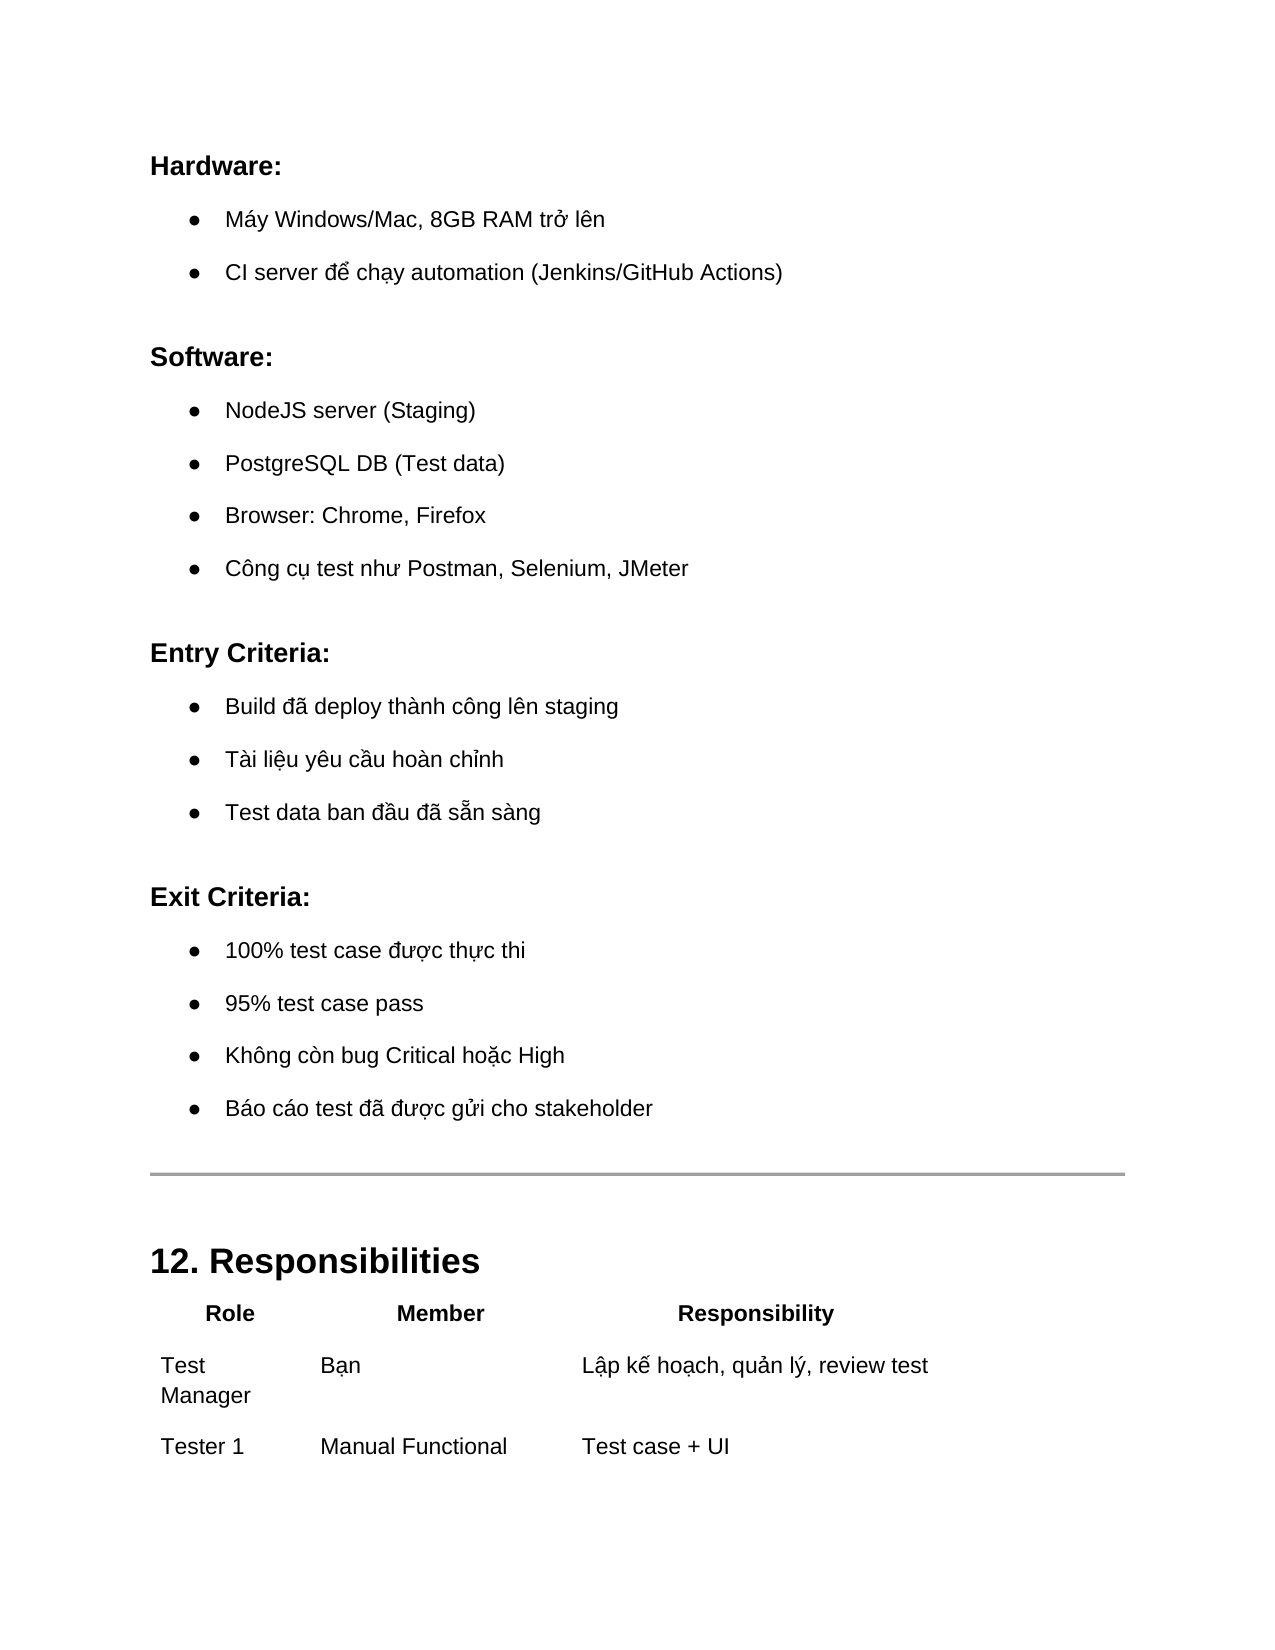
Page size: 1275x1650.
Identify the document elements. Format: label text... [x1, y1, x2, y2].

table_header Member [310, 1290, 571, 1342]
subtitle Entry Criteria: [150, 637, 1125, 668]
list Build đã deploy thành công lên staging [187, 693, 1125, 746]
list Máy Windows/Mac, 8GB RAM trở lên [187, 206, 1125, 259]
list Test data ban đầu đã sẵn sàng [187, 799, 1125, 851]
table_cell Test case + UI [571, 1423, 941, 1475]
table_cell Test Manager [150, 1342, 310, 1423]
list 100% test case được thực thi [187, 937, 1125, 989]
subtitle 12. Responsibilities [150, 1240, 1125, 1281]
table_cell Manual Functional [310, 1423, 571, 1475]
list CI server để chạy automation (Jenkins/GitHub Actions) [187, 259, 1125, 312]
list Không còn bug Critical hoặc High [187, 1042, 1125, 1095]
subtitle Software: [150, 341, 1125, 372]
table_header Role [150, 1290, 310, 1342]
table_cell Tester 1 [150, 1423, 310, 1475]
table_cell Lập kế hoạch, quản lý, review test [571, 1342, 941, 1423]
list Công cụ test như Postman, Selenium, JMeter [187, 555, 1125, 608]
table_cell Bạn [310, 1342, 571, 1423]
table_header Responsibility [571, 1290, 941, 1342]
list Báo cáo test đã được gửi cho stakeholder [187, 1095, 1125, 1148]
list 95% test case pass [187, 989, 1125, 1042]
list PostgreSQL DB (Test data) [187, 450, 1125, 502]
subtitle Hardware: [150, 150, 1125, 181]
subtitle Exit Criteria: [150, 881, 1125, 912]
list Browser: Chrome, Firefox [187, 502, 1125, 555]
list NodeJS server (Staging) [187, 397, 1125, 450]
list Tài liệu yêu cầu hoàn chỉnh [187, 746, 1125, 799]
